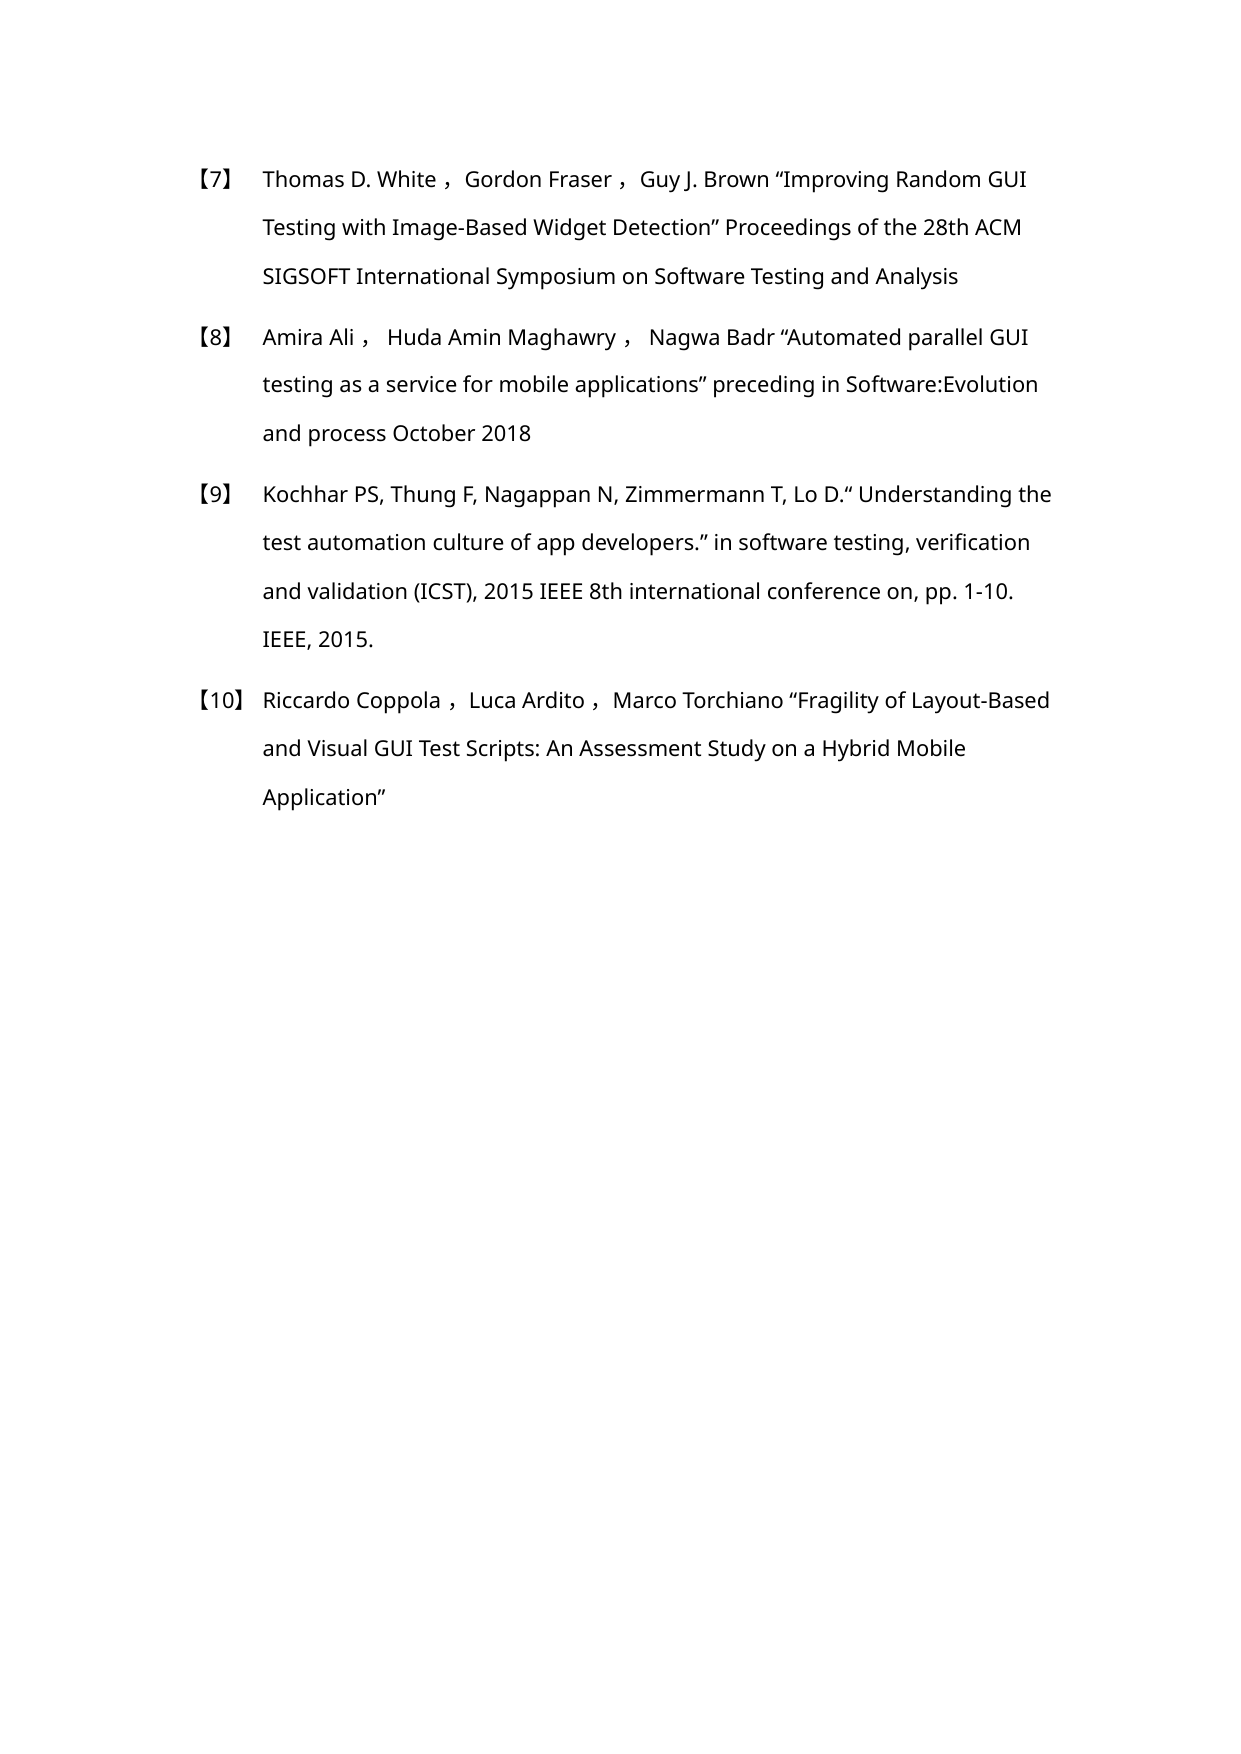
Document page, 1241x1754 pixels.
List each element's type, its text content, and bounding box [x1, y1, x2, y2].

list Kochhar PS, Thung F, Nagappan N, Zimmermann T, Lo D.“ Understanding the test automation culture of app developers.” in software testing, verification and validation (ICST), 2015 IEEE 8th international conference on, pp. 1‐10. IEEE, 2015. [187, 477, 1053, 656]
list Thomas D. White ，Gordon Fraser ，Guy J. Brown “Improving Random GUI Testing with Image-Based Widget Detection” Proceedings of the 28th ACM SIGSOFT International Symposium on Software Testing and Analysis [187, 162, 1053, 292]
list Riccardo Coppola ，Luca Ardito ，Marco Torchiano “Fragility of Layout-Based and Visual GUI Test Scripts: An Assessment Study on a Hybrid Mobile Application” [187, 683, 1053, 813]
list Amira Ali ， Huda Amin Maghawry ， Nagwa Badr “Automated parallel GUI testing as a service for mobile applications” preceding in Software:Evolution and process October 2018 [187, 319, 1053, 449]
